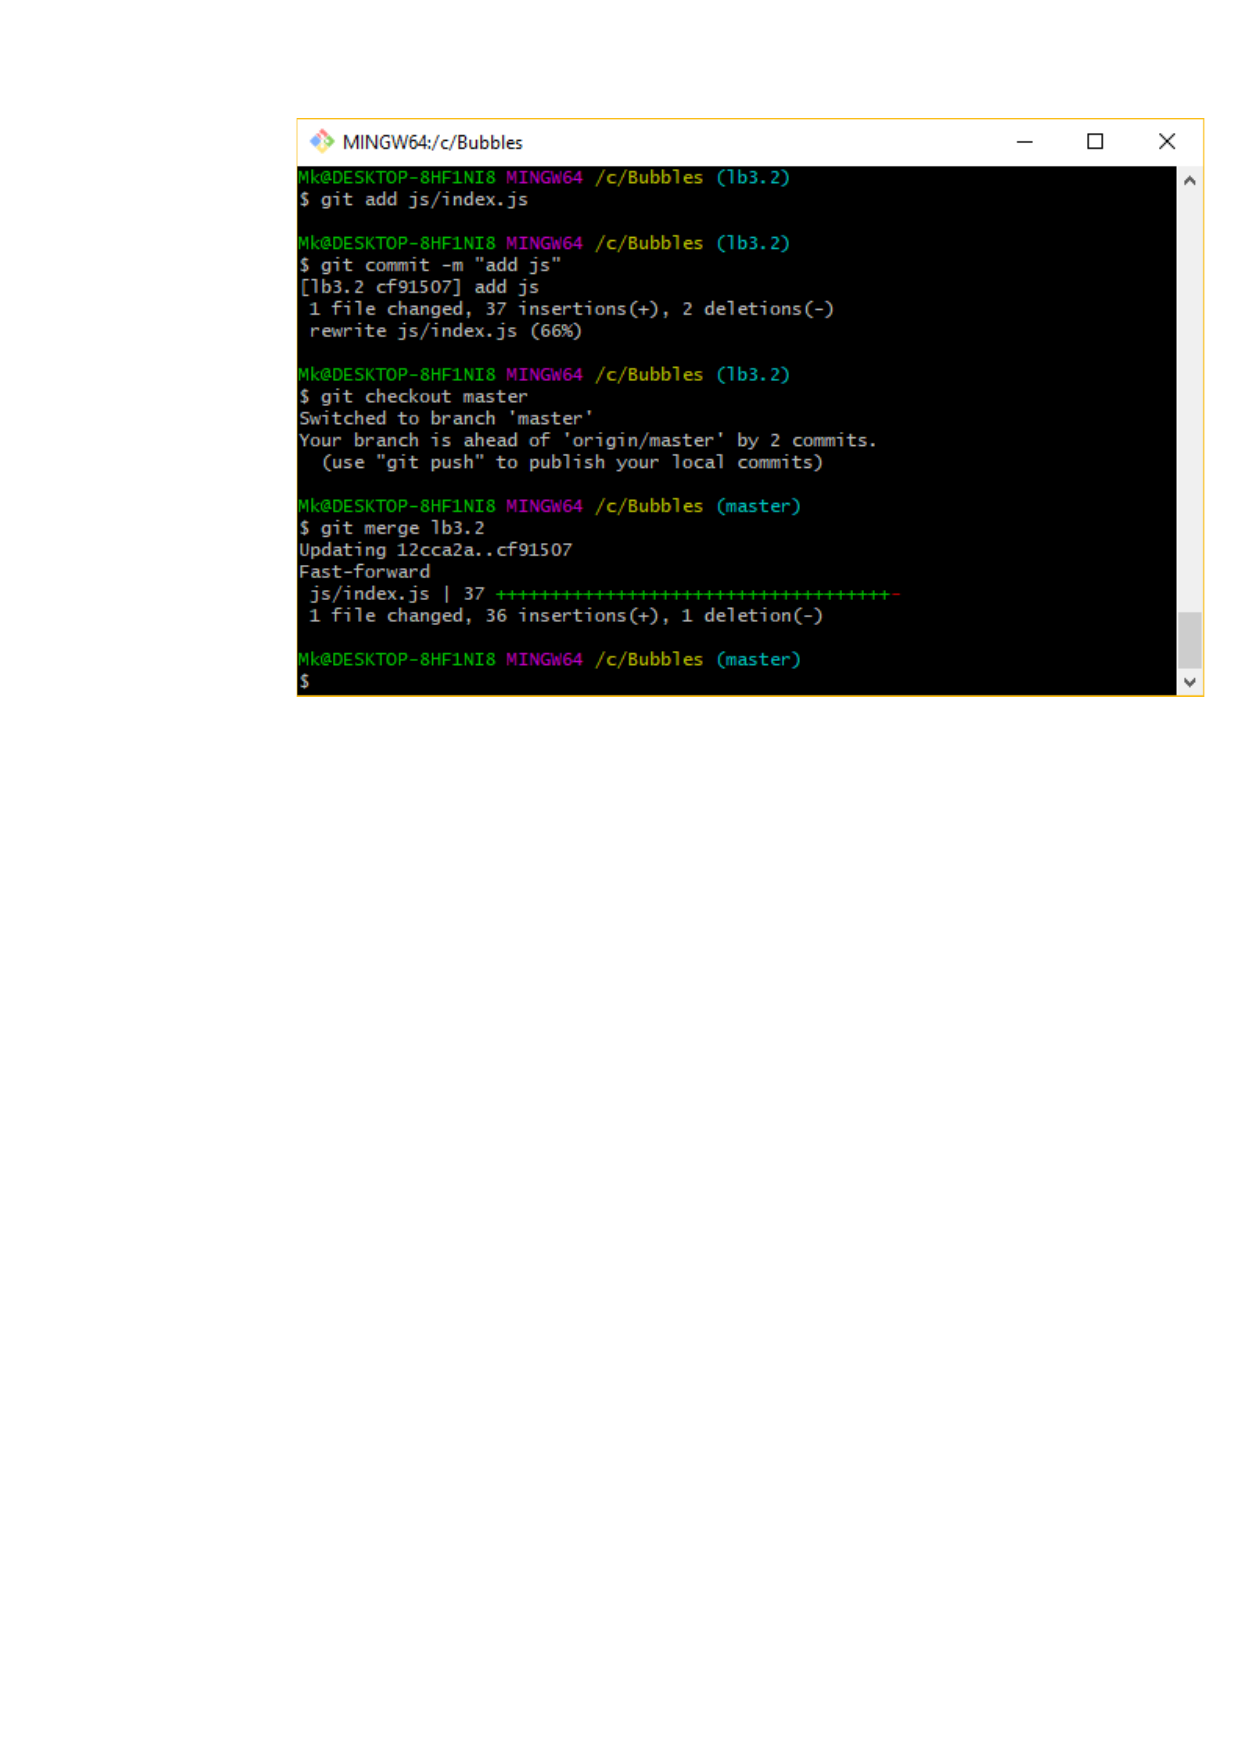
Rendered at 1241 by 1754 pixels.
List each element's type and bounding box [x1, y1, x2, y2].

picture [296, 118, 1205, 697]
